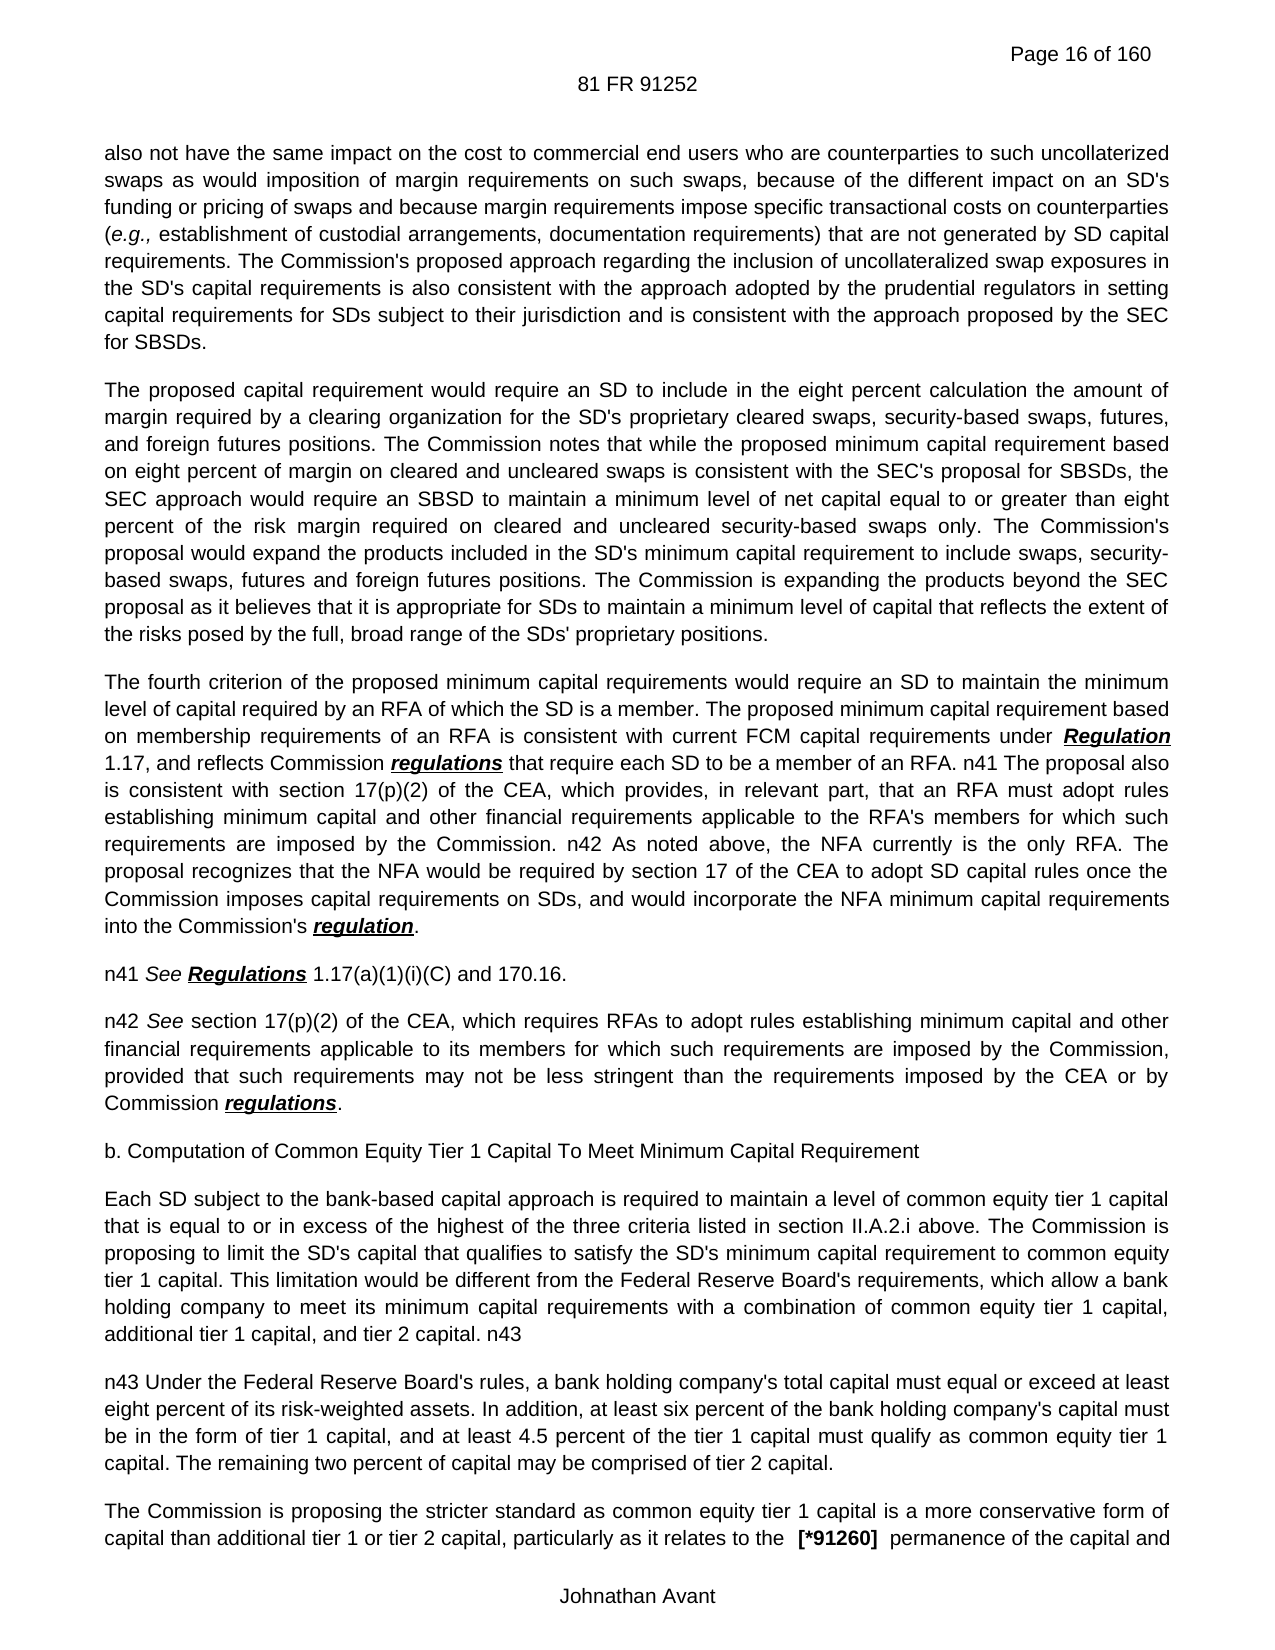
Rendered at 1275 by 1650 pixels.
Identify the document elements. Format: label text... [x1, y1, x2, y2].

text n42 See section 17(p)(2) of the CEA, which requires RFAs to adopt rules establishing minimum capital and other financial requirements applicable to its members for which such requirements are imposed by the Commission, provided that such requirements may not be less stringent than the requirements imposed by the CEA or by Commission regulations. [104, 1006, 1171, 1114]
text Each SD subject to the bank-based capital approach is required to maintain a level of common equity tier 1 capital that is equal to or in excess of the highest of the three criteria listed in section II.A.2.i above. The Commission is proposing to limit the SD's capital that qualifies to satisfy the SD's minimum capital requirement to common equity tier 1 capital. This limitation would be different from the Federal Reserve Board's requirements, which allow a bank holding company to meet its minimum capital requirements with a combination of common equity tier 1 capital, additional tier 1 capital, and tier 2 capital. n43 [104, 1183, 1171, 1346]
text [104, 137, 1171, 354]
text n41 See Regulations 1.17(a)(1)(i)(C) and 170.16. [104, 958, 1171, 985]
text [104, 1496, 1171, 1550]
text n43 Under the Federal Reserve Board's rules, a bank holding company's total capital must equal or exceed at least eight percent of its risk-weighted assets. In addition, at least six percent of the bank holding company's capital must be in the form of tier 1 capital, and at least 4.5 percent of the tier 1 capital must qualify as common equity tier 1 capital. The remaining two percent of capital may be comprised of tier 2 capital. [104, 1367, 1171, 1475]
text The proposed capital requirement would require an SD to include in the eight percent calculation the amount of margin required by a clearing organization for the SD's proprietary cleared swaps, security-based swaps, futures, and foreign futures positions. The Commission notes that while the proposed minimum capital requirement based on eight percent of margin on cleared and uncleared swaps is consistent with the SEC's proposal for SBSDs, the SEC approach would require an SBSD to maintain a minimum level of net capital equal to or greater than eight percent of the risk margin required on cleared and uncleared security-based swaps only. The Commission's proposal would expand the products included in the SD's minimum capital requirement to include swaps, security-based swaps, futures and foreign futures positions. The Commission is expanding the products beyond the SEC proposal as it believes that it is appropriate for SDs to maintain a minimum level of capital that reflects the extent of the risks posed by the full, broad range of the SDs' proprietary positions. [104, 375, 1171, 646]
text b. Computation of Common Equity Tier 1 Capital To Meet Minimum Capital Requirement [104, 1135, 1171, 1162]
text The fourth criterion of the proposed minimum capital requirements would require an SD to maintain the minimum level of capital required by an RFA of which the SD is a member. The proposed minimum capital requirement based on membership requirements of an RFA is consistent with current FCM capital requirements under Regulation 1.17, and reflects Commission regulations that require each SD to be a member of an RFA. n41 The proposal also is consistent with section 17(p)(2) of the CEA, which provides, in relevant part, that an RFA must adopt rules establishing minimum capital and other financial requirements applicable to the RFA's members for which such requirements are imposed by the Commission. n42 As noted above, the NFA currently is the only RFA. The proposal recognizes that the NFA would be required by section 17 of the CEA to adopt SD capital rules once the Commission imposes capital requirements on SDs, and would incorporate the NFA minimum capital requirements into the Commission's regulation. [104, 667, 1171, 937]
